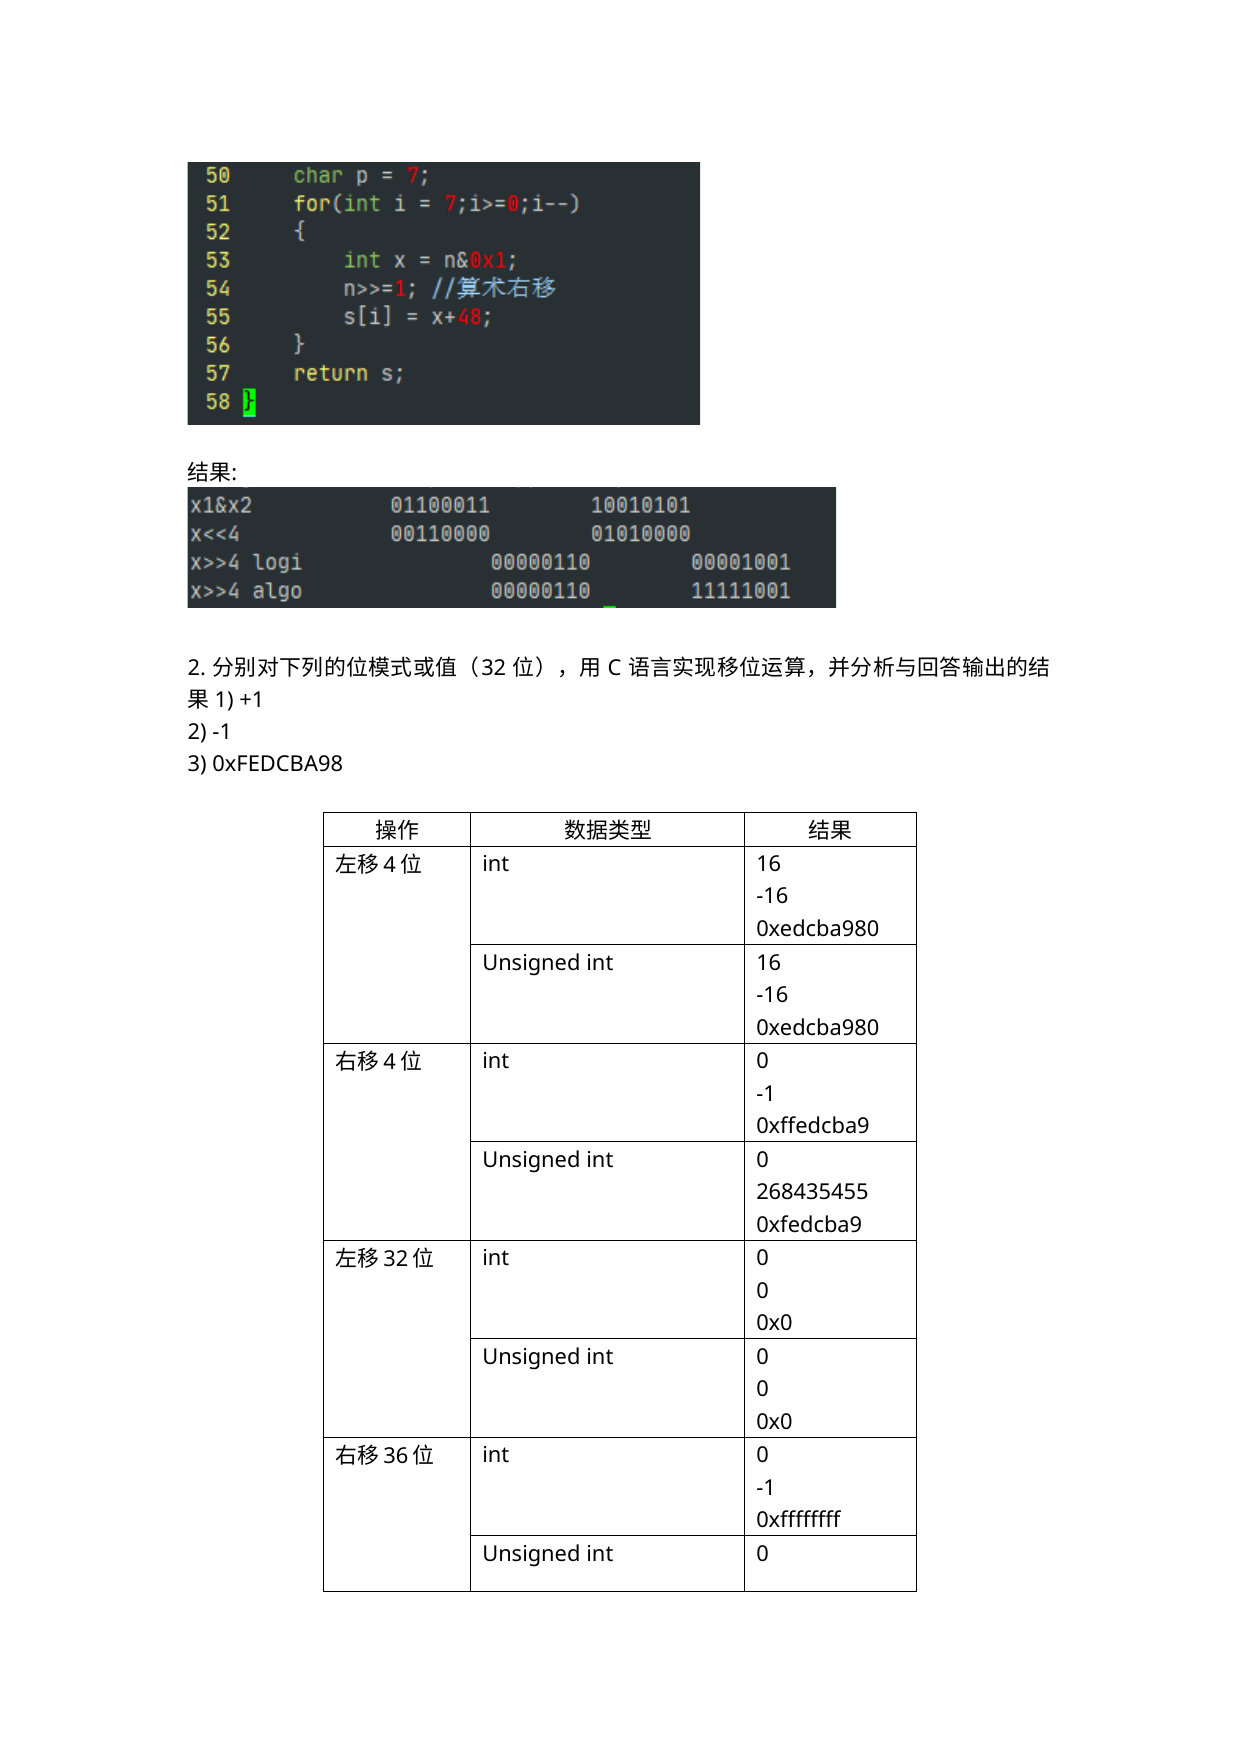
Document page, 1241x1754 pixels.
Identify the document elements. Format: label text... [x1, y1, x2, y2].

table_cell 0 -1 0xffffffff [745, 1438, 916, 1535]
table_cell Unsigned int [471, 1339, 744, 1437]
table_cell 左移32位 [324, 1241, 470, 1437]
table_cell 右移36位 [324, 1438, 470, 1591]
table_cell int [471, 1438, 744, 1535]
table_cell 0 0 0x0 [745, 1536, 916, 1591]
text 结果: [187, 454, 1053, 487]
table_cell 0 0 0x0 [745, 1241, 916, 1338]
table_cell 0 268435455 0xfedcba9 [745, 1142, 916, 1240]
text 2. 分别对下列的位模式或值（32 位），用 C 语言实现移位运算，并分析与回答输出的结果 1) +1 [187, 649, 1053, 714]
table_cell Unsigned int [471, 1536, 744, 1591]
table_cell int [471, 1241, 744, 1338]
picture [187, 487, 837, 608]
table_cell 16 -16 0xedcba980 [745, 847, 916, 944]
table_header 数据类型 [471, 813, 744, 846]
table_cell 右移4位 [324, 1044, 470, 1240]
table_cell Unsigned int [471, 1142, 744, 1240]
table_header 操作 [324, 813, 470, 846]
picture [187, 162, 700, 425]
text 3) 0xFEDCBA98 [187, 747, 1053, 779]
text 2) -1 [187, 714, 1053, 747]
table_cell 左移4位 [324, 847, 470, 1043]
table_cell 0 0 0x0 [745, 1339, 916, 1437]
table_cell int [471, 847, 744, 944]
table_cell Unsigned int [471, 945, 744, 1043]
table_header 结果 [745, 813, 916, 846]
table_cell 16 -16 0xedcba980 [745, 945, 916, 1043]
table_cell 0 -1 0xffedcba9 [745, 1044, 916, 1141]
table_cell int [471, 1044, 744, 1141]
